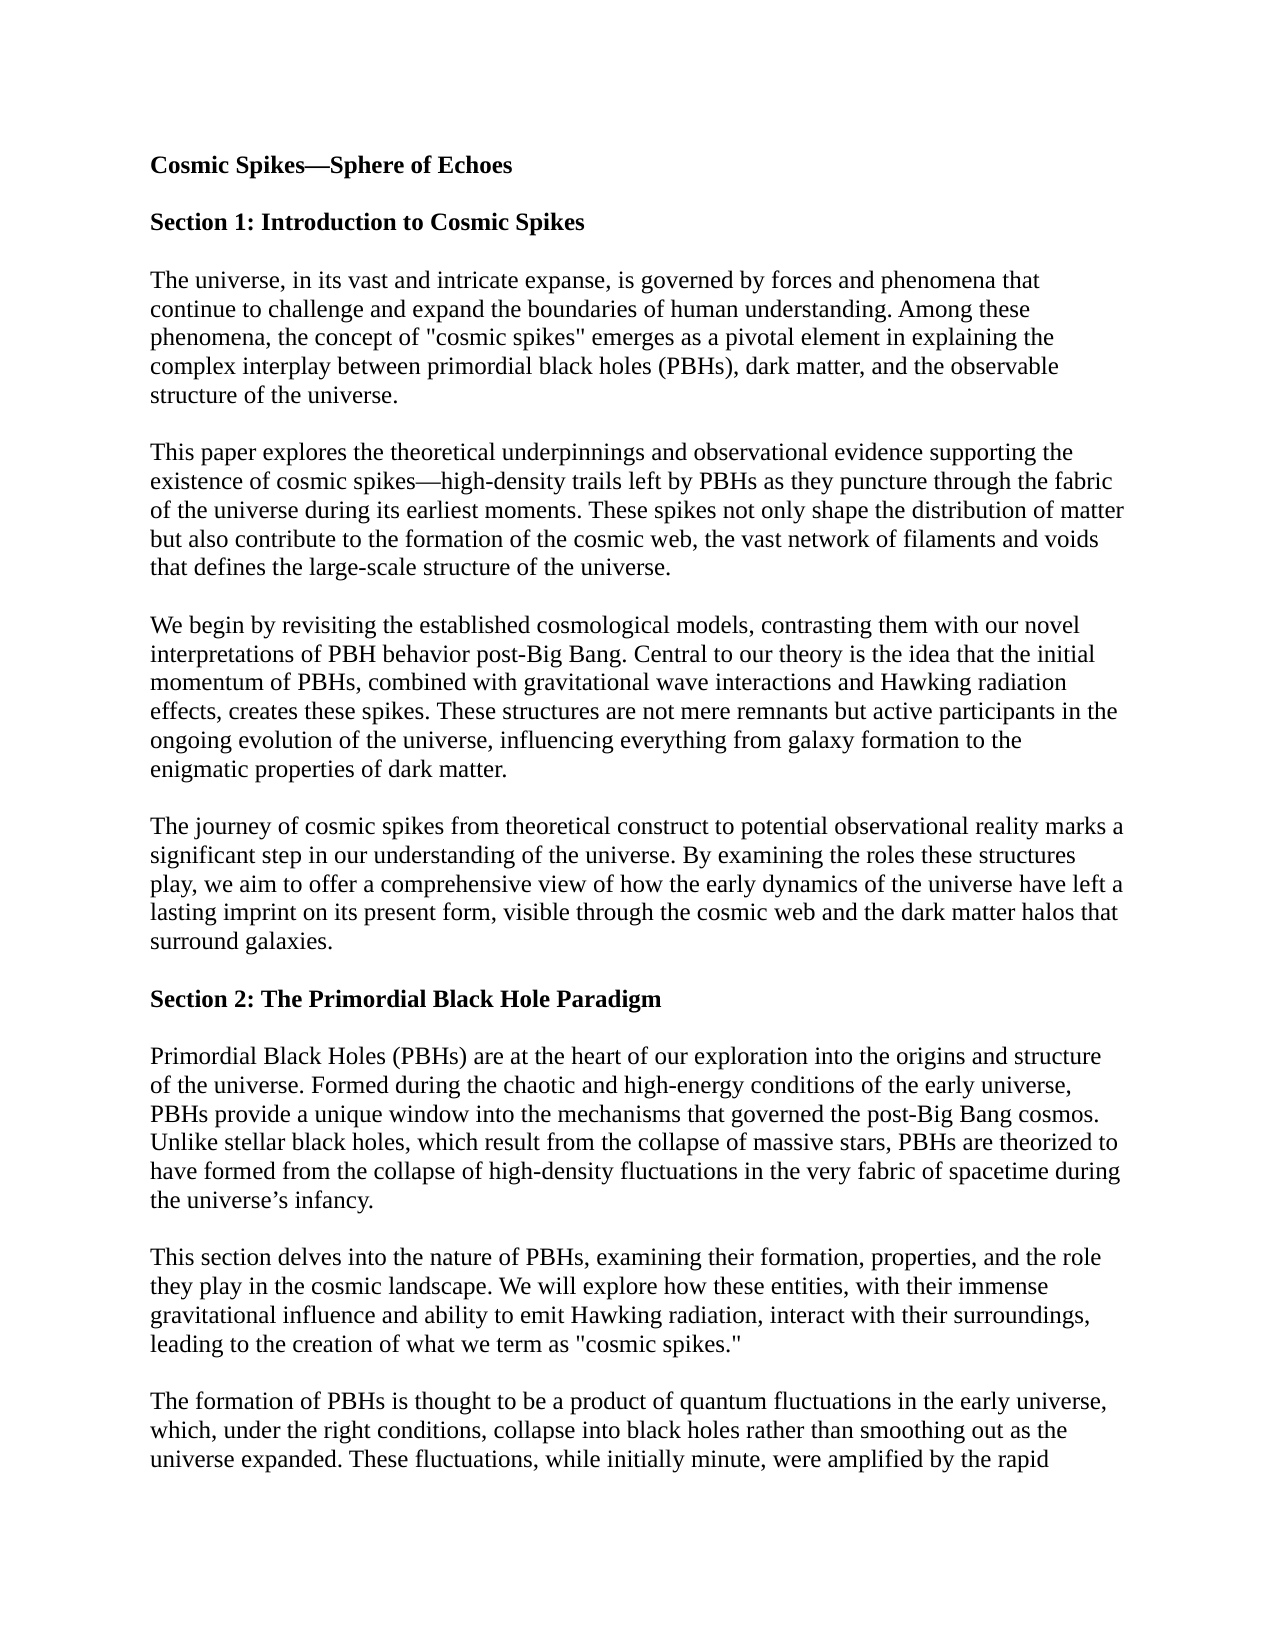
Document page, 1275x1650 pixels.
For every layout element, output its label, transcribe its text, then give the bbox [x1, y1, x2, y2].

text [150, 984, 1125, 1472]
text Cosmic Spikes—Sphere of Echoes Section 1: Introduction to Cosmic Spikes The universe, in its vast and intricate expanse, is governed by forces and phenomena that continue to challenge and expand the boundaries of human understanding. Among these phenomena, the concept of "cosmic spikes" emerges as a pivotal element in explaining the complex interplay between primordial black holes (PBHs), dark matter, and the observable structure of the universe. This paper explores the theoretical underpinnings and observational evidence supporting the existence of cosmic spikes—high-density trails left by PBHs as they puncture through the fabric of the universe during its earliest moments. These spikes not only shape the distribution of matter but also contribute to the formation of the cosmic web, the vast network of filaments and voids that defines the large-scale structure of the universe. We begin by revisiting the established cosmological models, contrasting them with our novel interpretations of PBH behavior post-Big Bang. Central to our theory is the idea that the initial momentum of PBHs, combined with gravitational wave interactions and Hawking radiation effects, creates these spikes. These structures are not mere remnants but active participants in the ongoing evolution of the universe, influencing everything from galaxy formation to the enigmatic properties of dark matter. The journey of cosmic spikes from theoretical construct to potential observational reality marks a significant step in our understanding of the universe. By examining the roles these structures play, we aim to offer a comprehensive view of how the early dynamics of the universe have left a lasting imprint on its present form, visible through the cosmic web and the dark matter halos that surround galaxies. [150, 150, 1125, 955]
